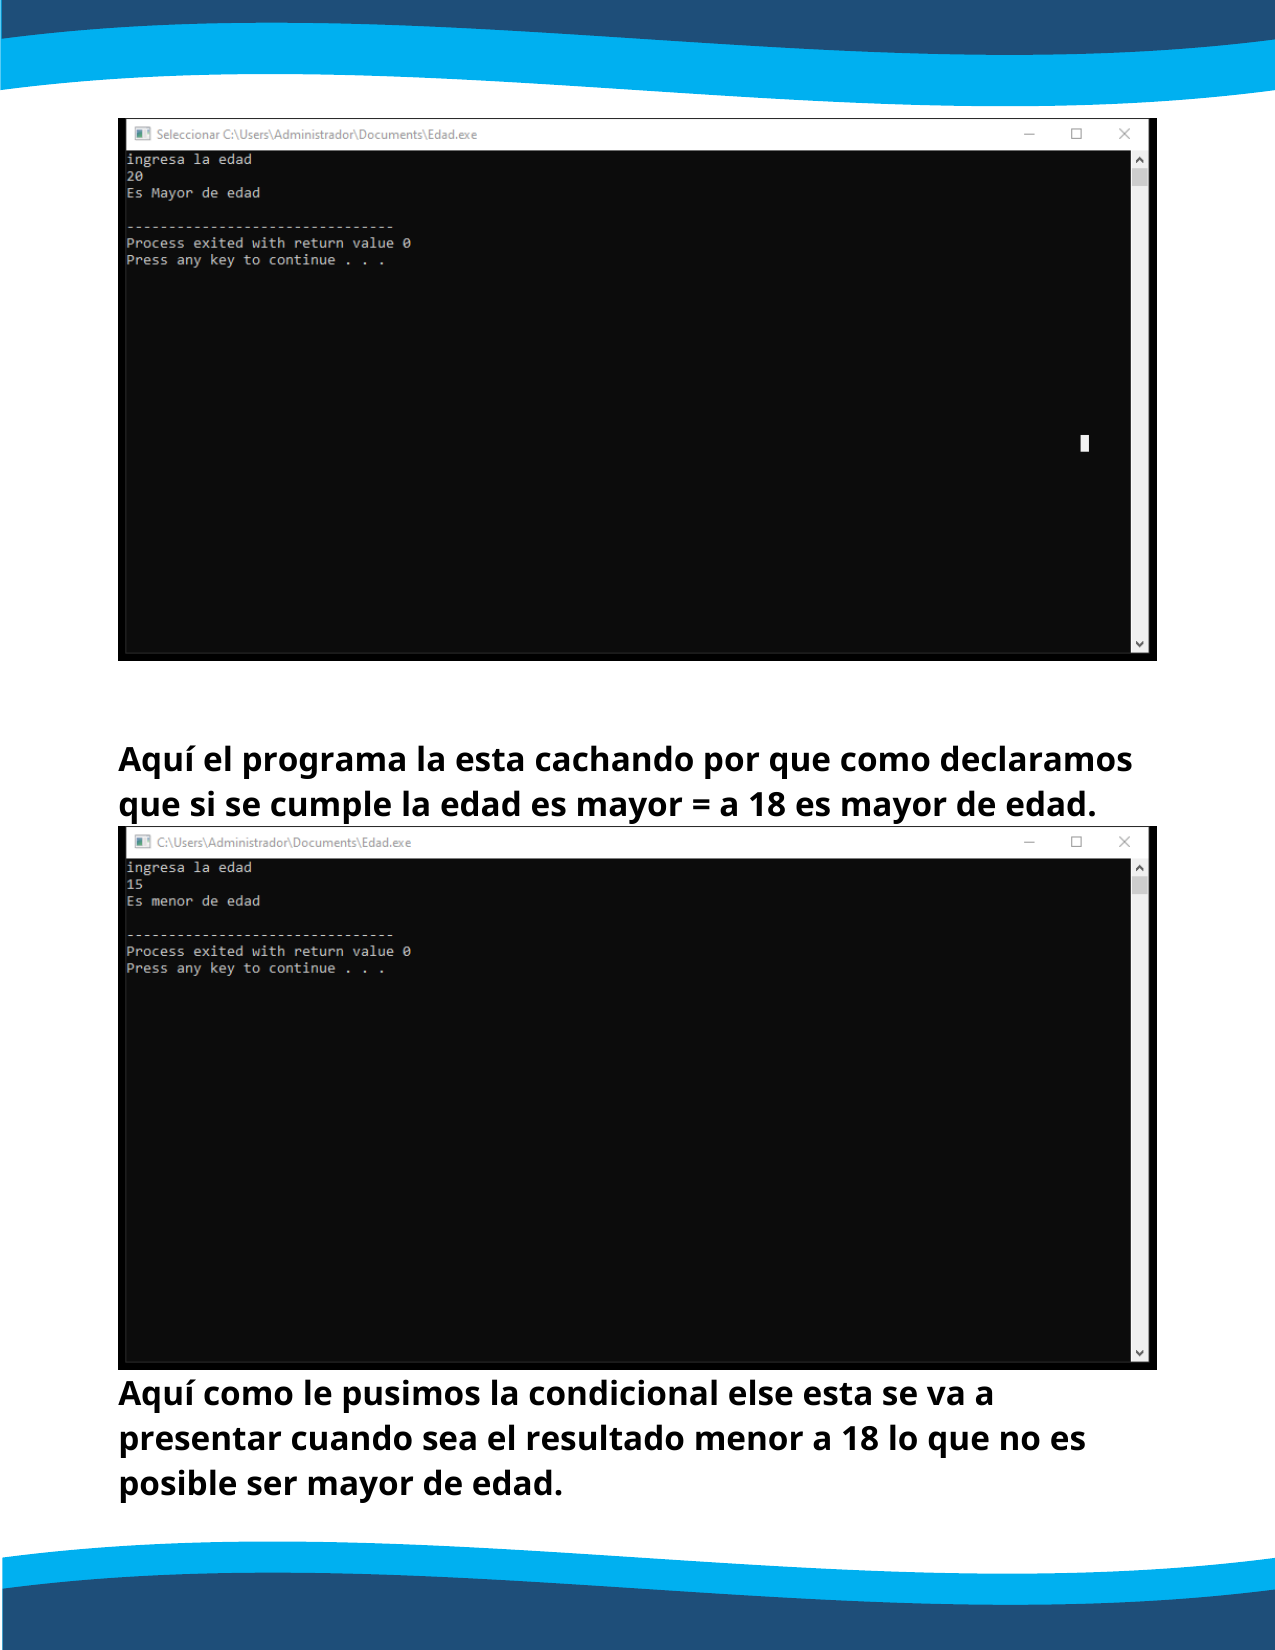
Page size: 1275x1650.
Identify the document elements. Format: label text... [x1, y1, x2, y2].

text Aquí como le pusimos la condicional else esta se va a presentar cuando sea el resultado menor a 18 lo que no es posible ser mayor de edad. [118, 1370, 1157, 1506]
text Aquí el programa la esta cachando por que como declaramos que si se cumple la edad es mayor = a 18 es mayor de edad. [118, 736, 1157, 826]
